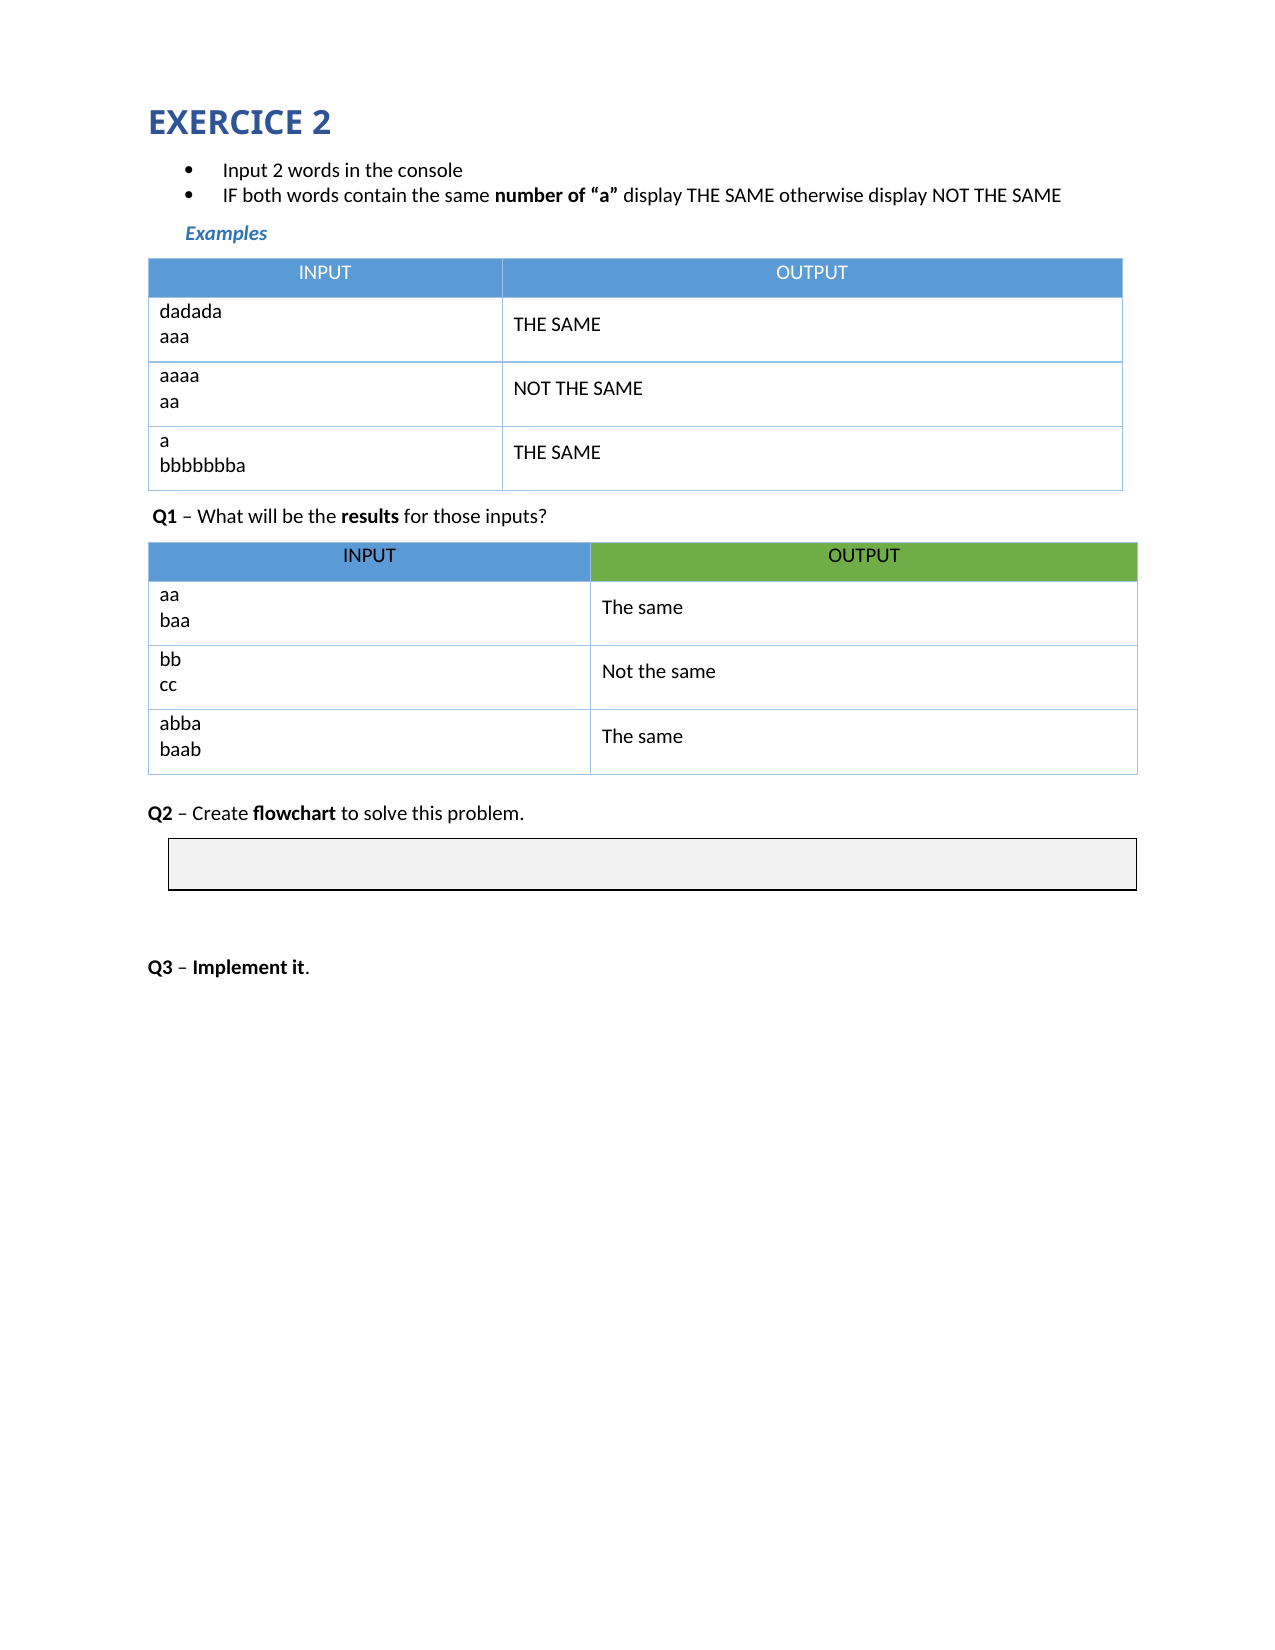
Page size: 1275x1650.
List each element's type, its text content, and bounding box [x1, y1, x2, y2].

list Input 2 words in the console [185, 157, 1127, 182]
table_header OUTPUT [591, 543, 1137, 581]
text Q3 – Implement it. [148, 954, 1127, 979]
text Q2 – Create flowchart to solve this problem. [148, 800, 1127, 826]
table_cell dadada aaa [149, 298, 502, 361]
table_cell bb cc [149, 646, 590, 709]
list IF both words contain the same number of “a” display THE SAME otherwise display NOT THE SAME [185, 182, 1127, 208]
table_cell THE SAME [503, 298, 1122, 361]
table_header INPUT [149, 543, 590, 581]
table_cell The same [591, 582, 1137, 645]
table_cell aa baa [149, 582, 590, 645]
table_cell NOT THE SAME [503, 363, 1122, 426]
text Q1 – What will be the results for those inputs? [148, 504, 1127, 529]
table_header OUTPUT [503, 259, 1122, 297]
table_cell THE SAME [503, 427, 1122, 490]
table_cell aaaa aa [149, 363, 502, 426]
text Examples [185, 220, 1127, 246]
table_cell a bbbbbbba [149, 427, 502, 490]
table_header INPUT [149, 259, 502, 297]
table_cell The same [591, 710, 1137, 774]
subtitle EXERCICE 2 [148, 99, 1127, 144]
table_cell abba baab [149, 710, 590, 774]
table_cell Not the same [591, 646, 1137, 709]
